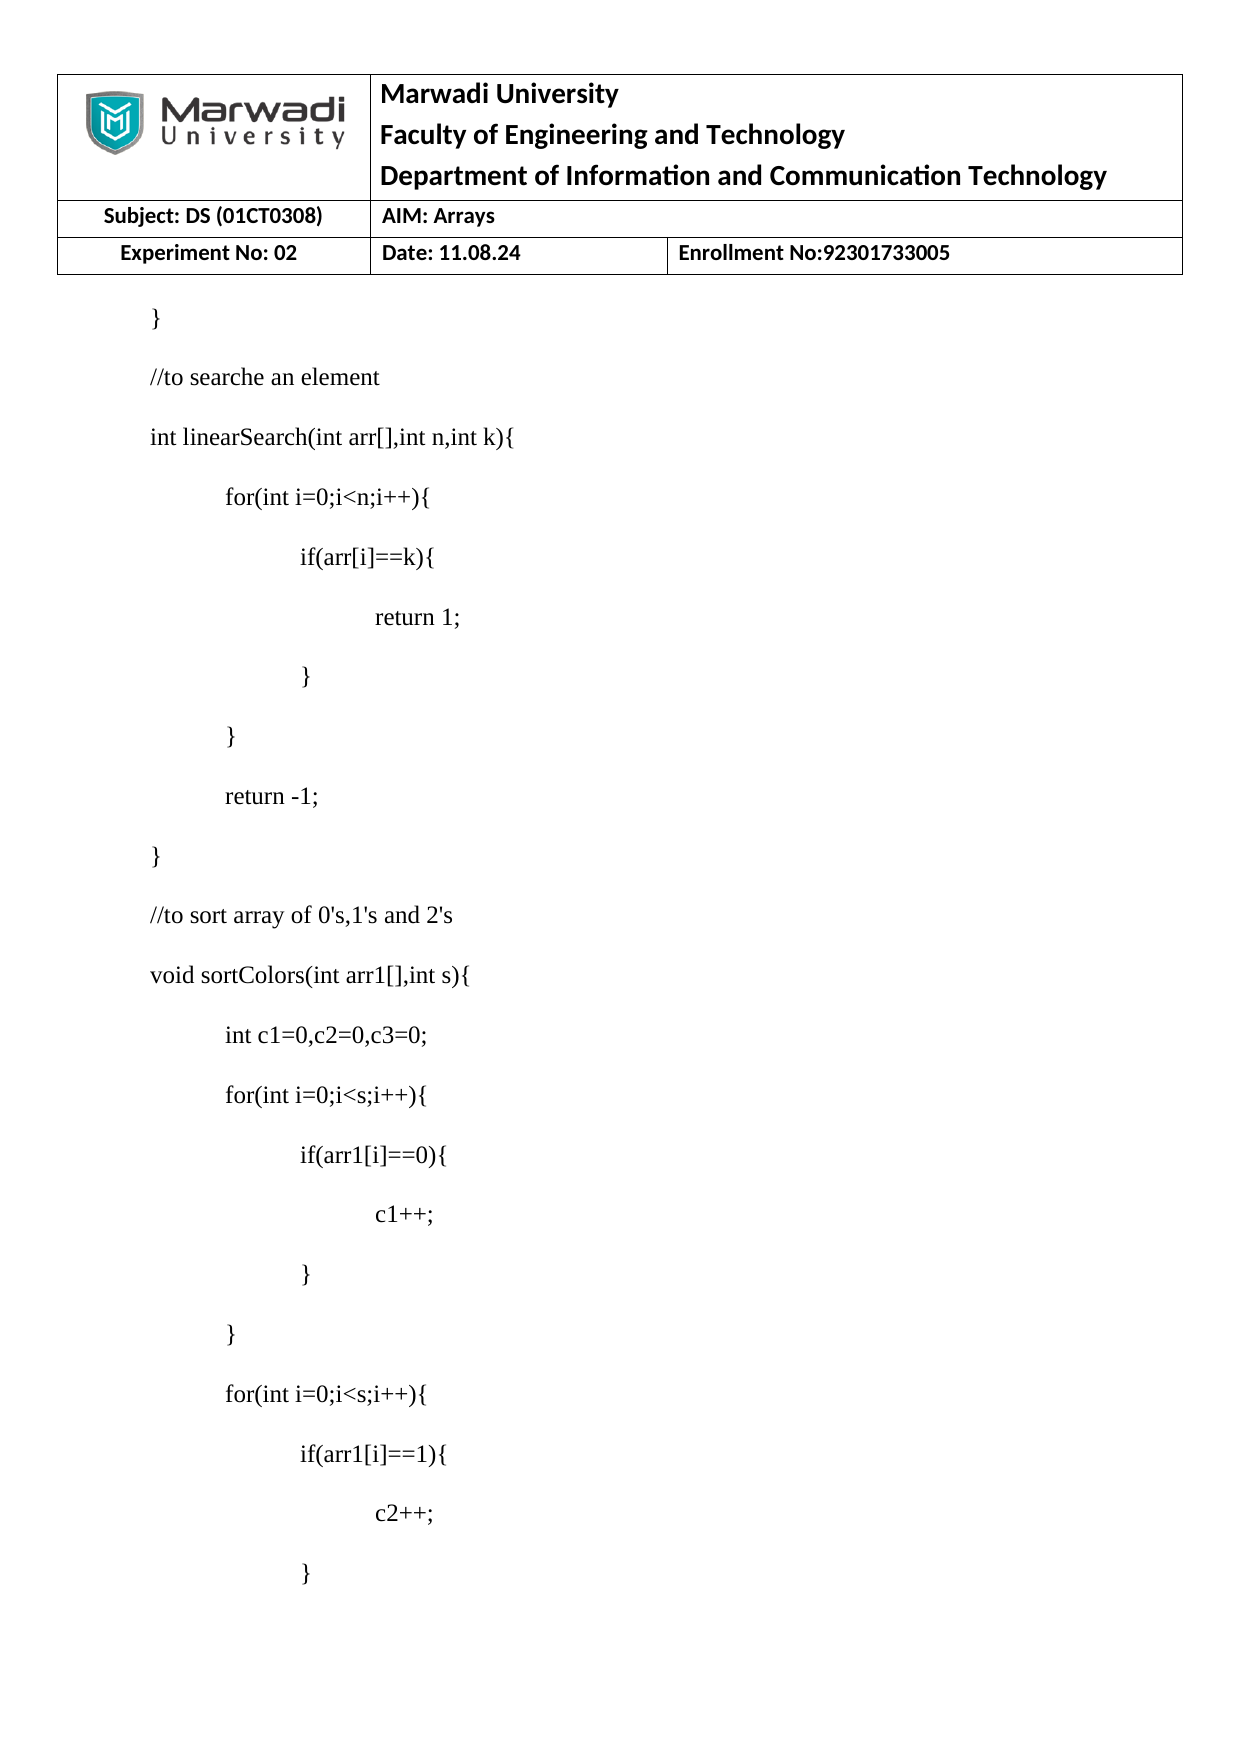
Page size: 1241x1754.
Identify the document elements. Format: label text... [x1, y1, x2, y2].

text for(int i=0;i<s;i++){ [150, 1379, 1090, 1408]
text //to searche an element [150, 362, 1090, 391]
text if(arr1[i]==1){ [150, 1439, 1090, 1467]
text c1++; [150, 1199, 1090, 1228]
text } [150, 721, 1090, 750]
text if(arr[i]==k){ [150, 542, 1090, 571]
text } [150, 661, 1090, 690]
text if(arr1[i]==0){ [150, 1140, 1090, 1168]
text } [150, 1259, 1090, 1288]
text c2++; [150, 1498, 1090, 1527]
picture [70, 75, 360, 171]
text int linearSearch(int arr[],int n,int k){ [150, 422, 1090, 451]
text for(int i=0;i<n;i++){ [150, 482, 1090, 511]
text //to sort array of 0's,1's and 2's [150, 901, 1090, 929]
text for(int i=0;i<s;i++){ [150, 1080, 1090, 1109]
text return -1; [150, 781, 1090, 810]
text } [150, 1558, 1090, 1587]
text } [150, 841, 1090, 869]
text int c1=0,c2=0,c3=0; [150, 1020, 1090, 1049]
text } [150, 303, 1090, 331]
text } [150, 1319, 1090, 1348]
text void sortColors(int arr1[],int s){ [150, 960, 1090, 989]
text return 1; [150, 602, 1090, 630]
